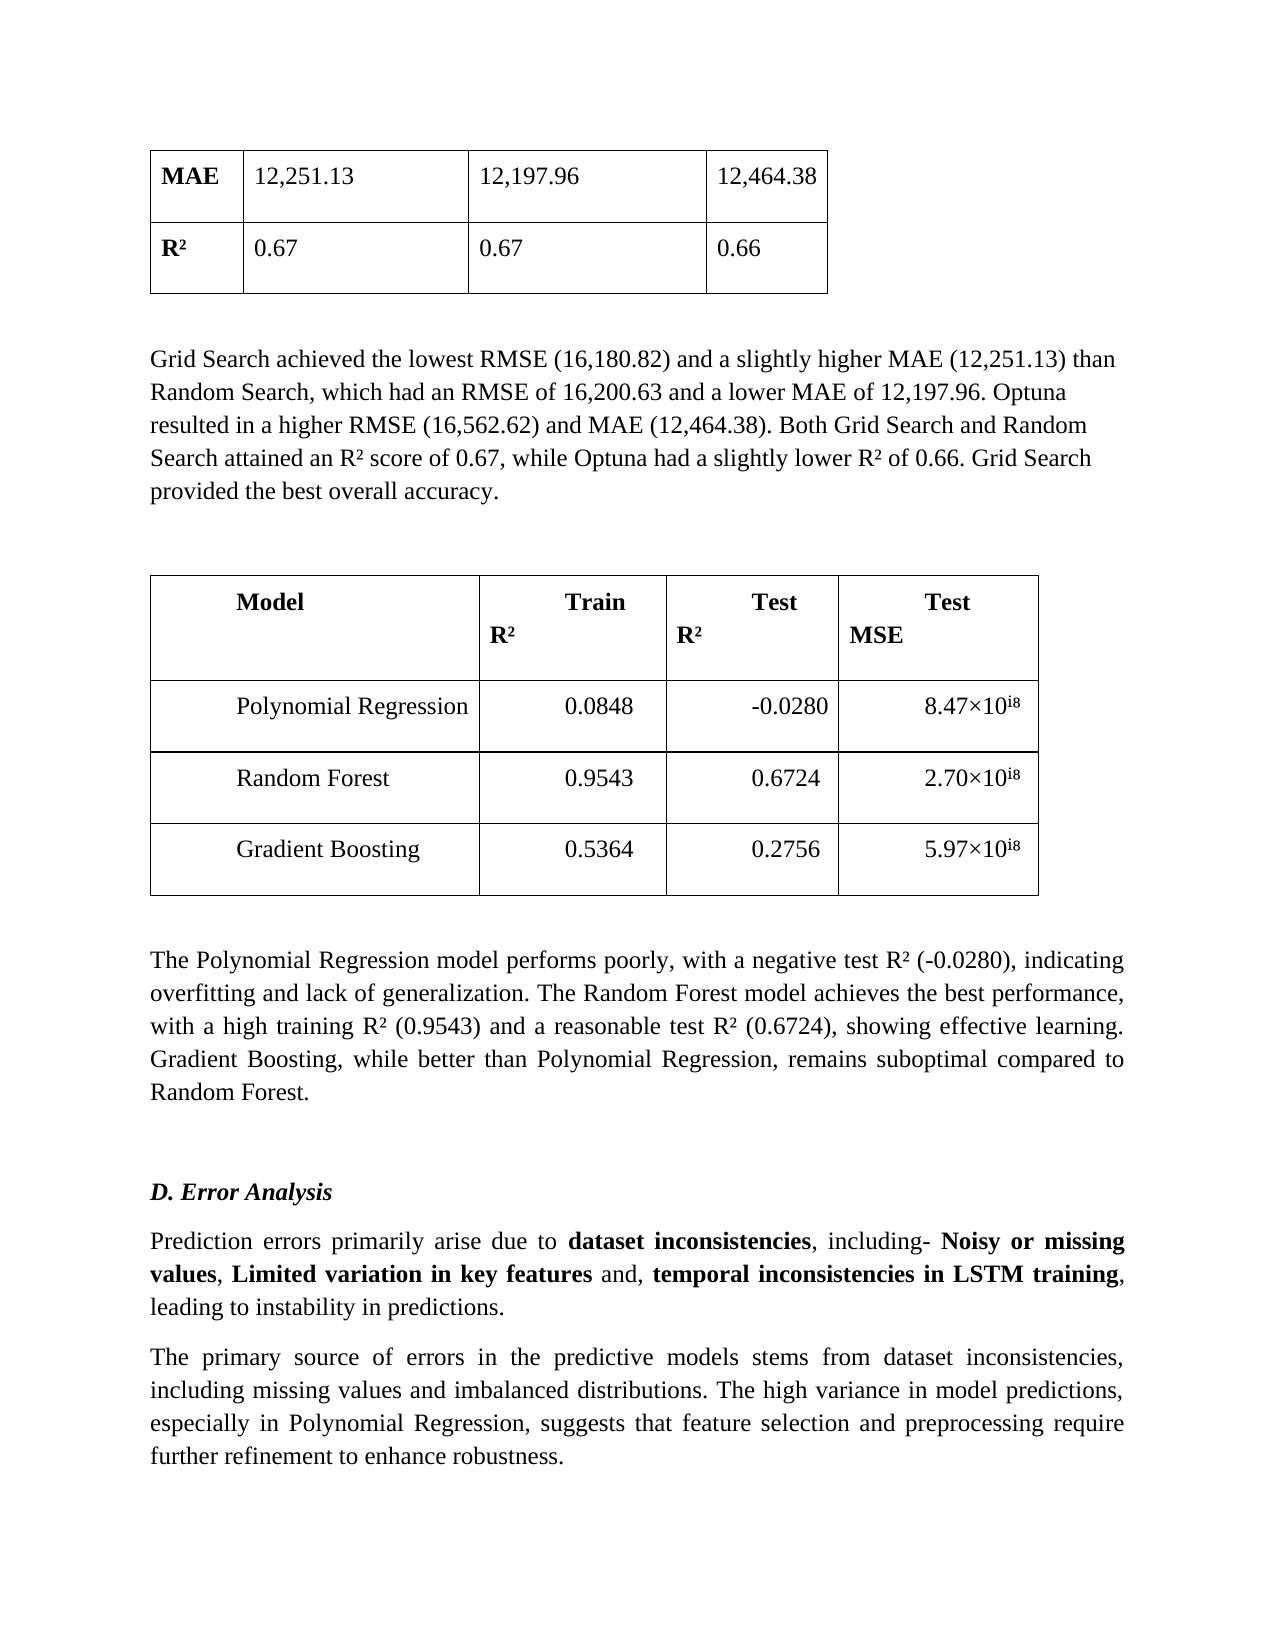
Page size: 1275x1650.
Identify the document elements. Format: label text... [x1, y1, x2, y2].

table_cell MAE [151, 151, 243, 222]
table_cell 0.66 [707, 223, 827, 293]
table_cell 0.0848 [480, 681, 666, 751]
table_cell R² [151, 223, 243, 293]
text The primary source of errors in the predictive models stems from dataset inconsistencies, including missing values and imbalanced distributions. The high variance in model predictions, especially in Polynomial Regression, suggests that feature selection and preprocessing require further refinement to enhance robustness. [150, 1342, 1125, 1470]
table_header Test MSE [839, 576, 1038, 680]
table_cell 0.5364 [480, 824, 666, 894]
table_cell Gradient Boosting [151, 824, 479, 894]
table_cell 0.67 [469, 223, 706, 293]
table_header Train R² [480, 576, 666, 680]
text Prediction errors primarily arise due to dataset inconsistencies, including- Noisy or missing values, Limited variation in key features and, temporal inconsistencies in LSTM training, leading to instability in predictions. [150, 1226, 1125, 1321]
text D. Error Analysis [150, 1177, 1125, 1206]
table_cell 12,197.96 [469, 151, 706, 222]
table_cell 12,251.13 [244, 151, 468, 222]
table_cell Polynomial Regression [151, 681, 479, 751]
text The Polynomial Regression model performs poorly, with a negative test R² (-0.0280), indicating overfitting and lack of generalization. The Random Forest model achieves the best performance, with a high training R² (0.9543) and a reasonable test R² (0.6724), showing effective learning. Gradient Boosting, while better than Polynomial Regression, remains suboptimal compared to Random Forest. [150, 945, 1125, 1106]
table_cell 0.67 [244, 223, 468, 293]
table_cell 5.97×10ⁱ⁸ [839, 824, 1038, 894]
table_header Test R² [667, 576, 838, 680]
table_cell Random Forest [151, 753, 479, 823]
table_header Model [151, 576, 479, 680]
table_cell 0.9543 [480, 753, 666, 823]
text Grid Search achieved the lowest RMSE (16,180.82) and a slightly higher MAE (12,251.13) than Random Search, which had an RMSE of 16,200.63 and a lower MAE of 12,197.96. Optuna resulted in a higher RMSE (16,562.62) and MAE (12,464.38). Both Grid Search and Random Search attained an R² score of 0.67, while Optuna had a slightly lower R² of 0.66. Grid Search provided the best overall accuracy. [150, 344, 1125, 505]
table_cell 12,464.38 [707, 151, 827, 222]
table_cell 8.47×10ⁱ⁸ [839, 681, 1038, 751]
table_cell 0.6724 [667, 753, 838, 823]
table_cell 2.70×10ⁱ⁸ [839, 753, 1038, 823]
table_cell 0.2756 [667, 824, 838, 894]
table_cell -0.0280 [667, 681, 838, 751]
